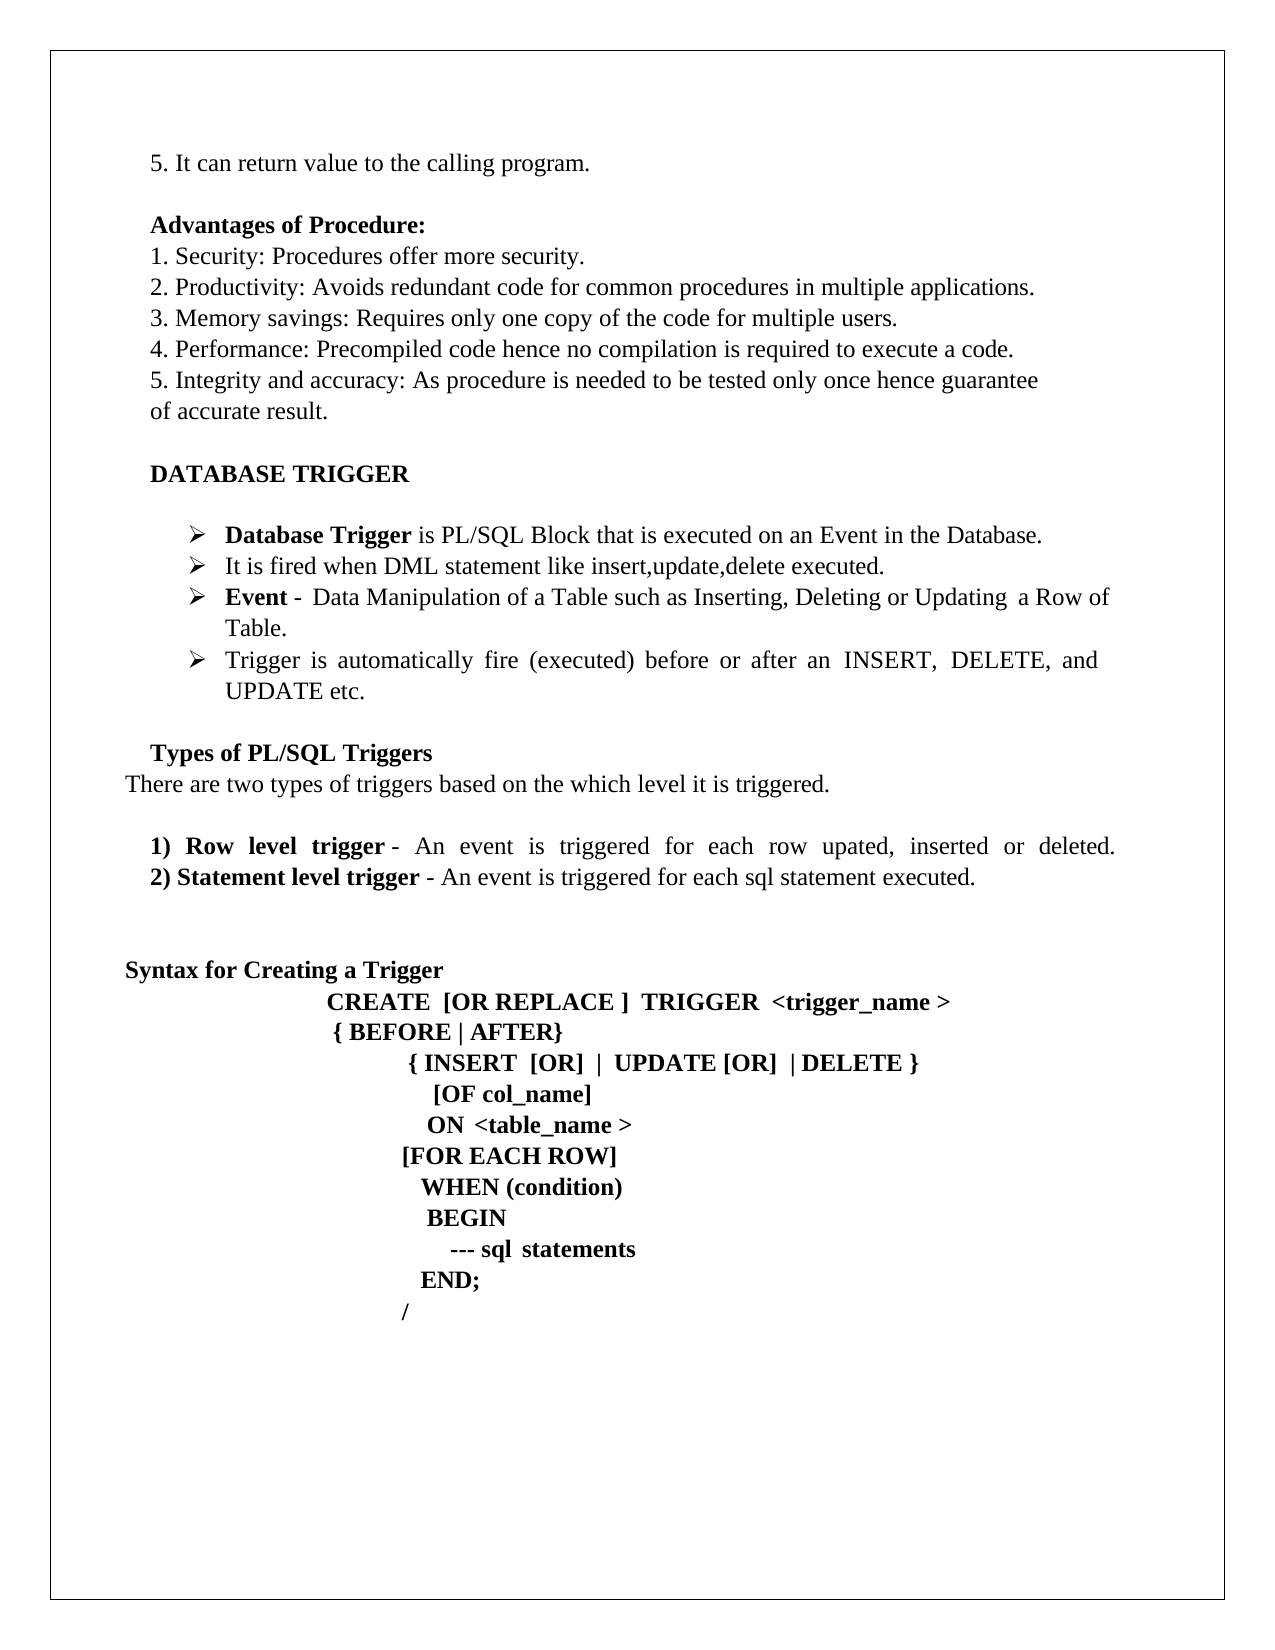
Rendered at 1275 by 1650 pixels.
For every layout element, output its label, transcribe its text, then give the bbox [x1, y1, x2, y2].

list It can return value to the calling program. [150, 148, 1200, 177]
list It is fired when DML statement like insert,update,delete executed. [187, 551, 1200, 580]
list Database Trigger is PL/SQL Block that is executed on an Event in the Database. [187, 521, 1200, 549]
list Trigger is automatically fire (executed) before or after an INSERT, DELETE, and UPDATE etc. [187, 645, 1125, 704]
list Event - Data Manipulation of a Table such as Inserting, Deleting or Updating a Row of Table. [187, 582, 1125, 642]
list Row level trigger - An event is triggered for each row upated, inserted or deleted. [150, 831, 1200, 859]
subtitle DATABASE TRIGGER [150, 459, 1200, 488]
list Performance: Precompiled code hence no compilation is required to execute a code. [150, 334, 1200, 363]
list Integrity and accuracy: As procedure is needed to be tested only once hence guarantee of accurate result. [150, 365, 1065, 425]
list Memory savings: Requires only one copy of the code for multiple users. [150, 303, 1200, 332]
text --- sql statements END; [420, 1234, 683, 1294]
subtitle [FOR EACH ROW] [402, 1142, 1200, 1170]
list Productivity: Avoids redundant code for common procedures in multiple applications. [150, 272, 1200, 301]
subtitle Advantages of Procedure: [150, 211, 1200, 239]
subtitle Types of PL/SQL Triggers [150, 738, 1200, 767]
text CREATE [OR REPLACE ] TRIGGER <trigger_name > [326, 987, 1200, 1015]
text There are two types of triggers based on the which level it is triggered. [125, 769, 1200, 797]
list Security: Procedures offer more security. [150, 241, 1200, 270]
subtitle { BEFORE | AFTER} [333, 1017, 1200, 1046]
list Statement level trigger - An event is triggered for each sql statement executed. [150, 862, 1200, 891]
text { INSERT [OR] | UPDATE [OR] | DELETE } [408, 1048, 1200, 1077]
subtitle WHEN (condition) BEGIN [420, 1172, 623, 1232]
text [OF col_name] ON <table_name > [427, 1079, 635, 1139]
text / [402, 1297, 1200, 1326]
text Syntax for Creating a Trigger [125, 955, 1200, 984]
